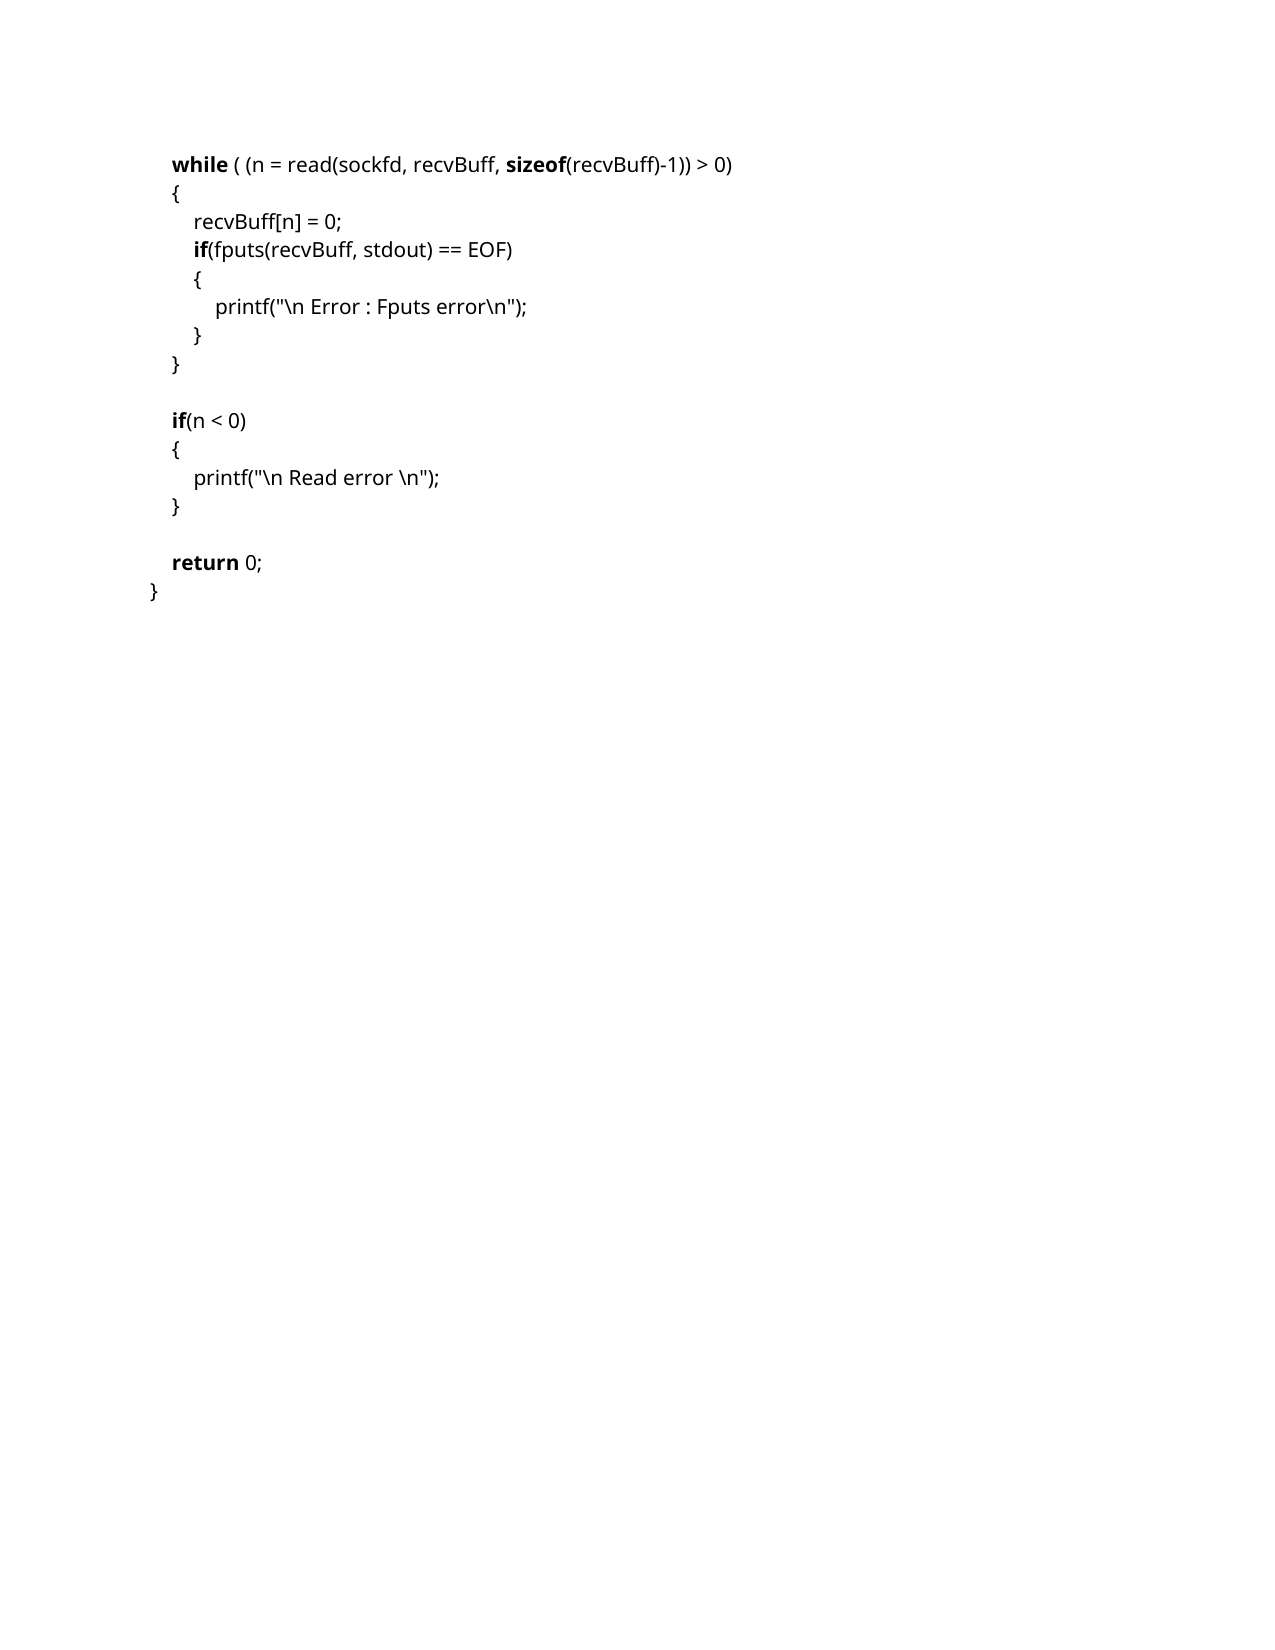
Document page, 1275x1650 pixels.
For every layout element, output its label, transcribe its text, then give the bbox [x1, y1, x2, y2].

text { [150, 178, 1125, 207]
text { [150, 434, 1125, 463]
text while ( (n = read(sockfd, recvBuff, sizeof(recvBuff)-1)) > 0) [150, 150, 1125, 178]
text } [150, 349, 1125, 377]
text } [150, 321, 1125, 349]
text } [150, 577, 1125, 605]
text if(fputs(recvBuff, stdout) == EOF) [150, 235, 1125, 264]
text return 0; [150, 548, 1125, 577]
text printf("\n Read error \n"); [150, 463, 1125, 491]
text printf("\n Error : Fputs error\n"); [150, 292, 1125, 321]
text recvBuff[n] = 0; [150, 207, 1125, 235]
text { [150, 264, 1125, 292]
text if(n < 0) [150, 406, 1125, 434]
text } [150, 491, 1125, 520]
